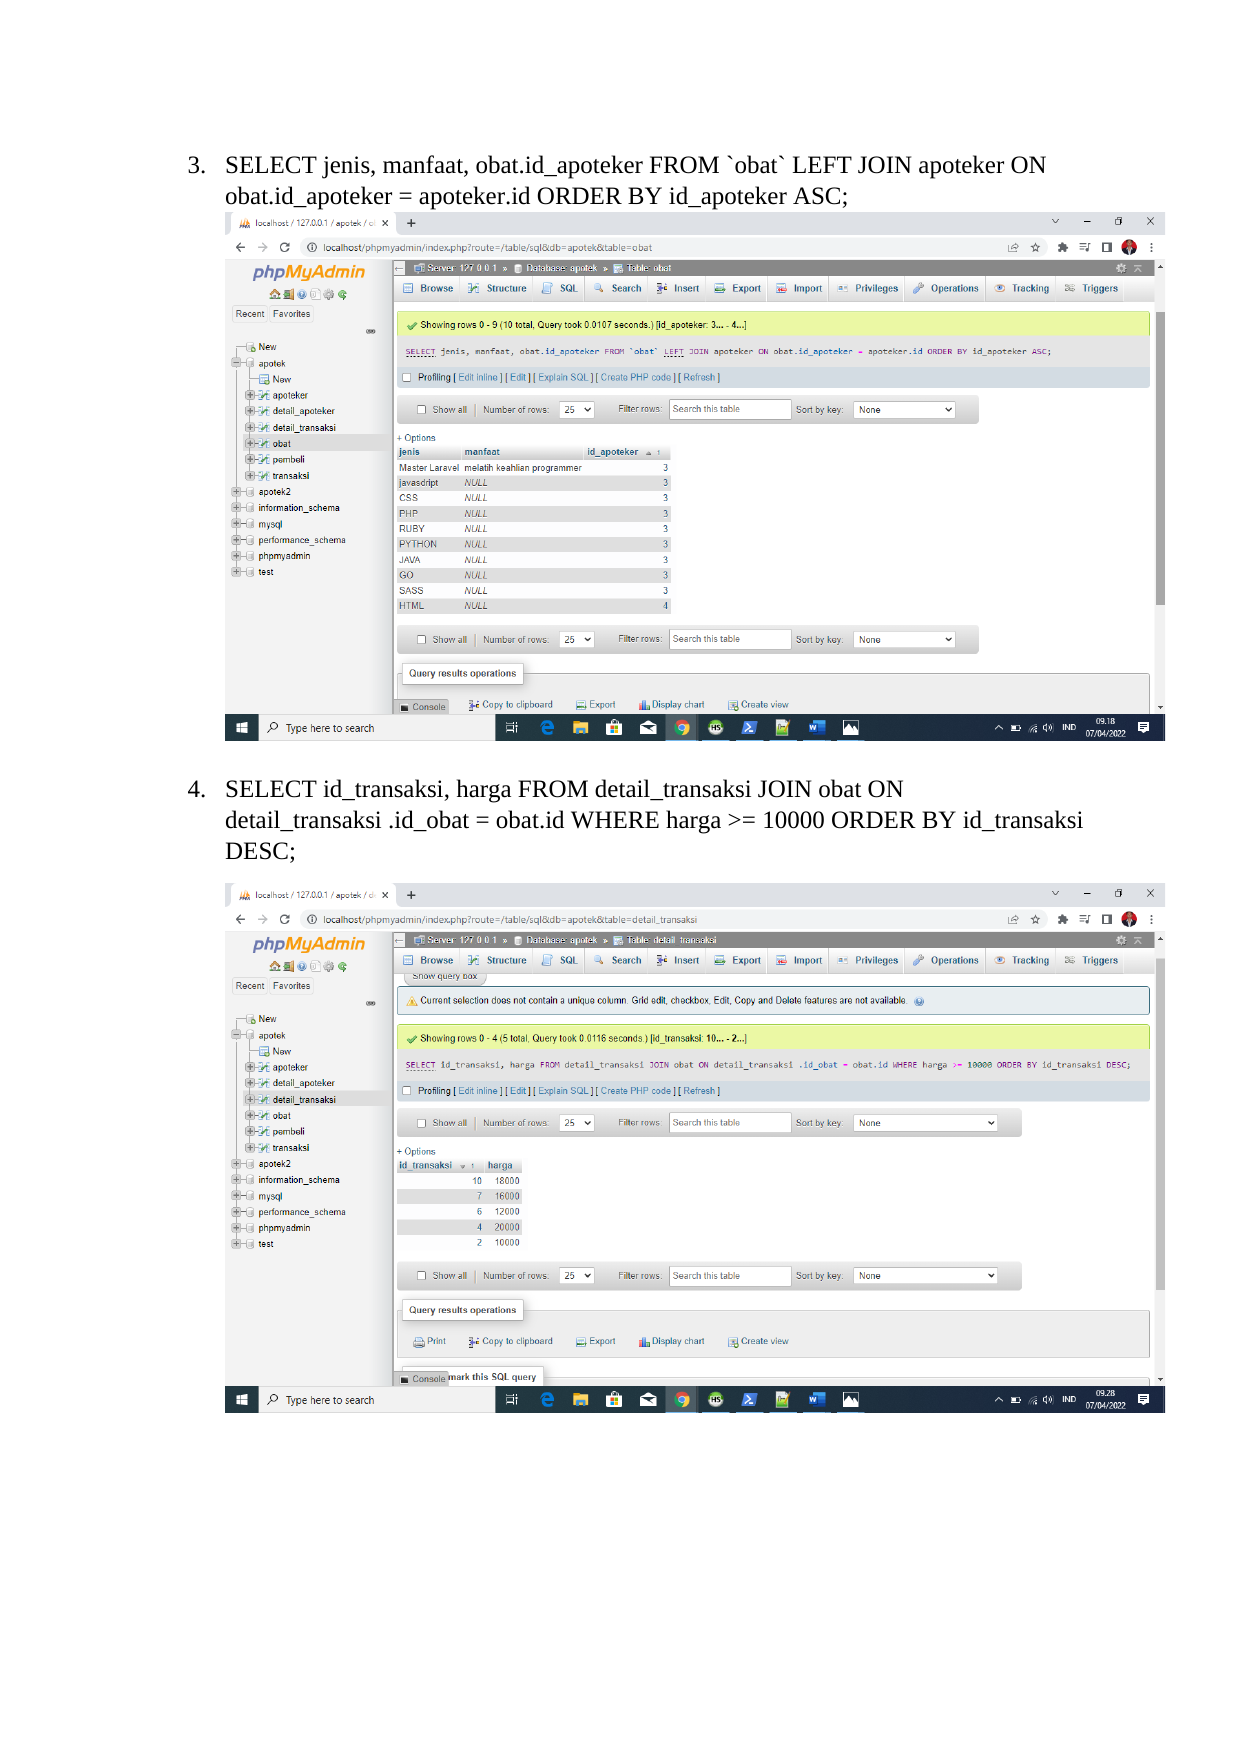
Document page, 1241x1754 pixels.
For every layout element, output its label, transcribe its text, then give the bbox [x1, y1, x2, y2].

picture [225, 883, 1166, 1413]
picture [225, 212, 1166, 741]
list SELECT jenis, manfaat, obat.id_apoteker FROM `obat` LEFT JOIN apoteker ON obat.id_apoteker = apoteker.id ORDER BY id_apoteker ASC; [187, 150, 1090, 210]
list SELECT id_transaksi, harga FROM detail_transaksi JOIN obat ON detail_transaksi .id_obat = obat.id WHERE harga >= 10000 ORDER BY id_transaksi DESC; [187, 774, 1090, 865]
